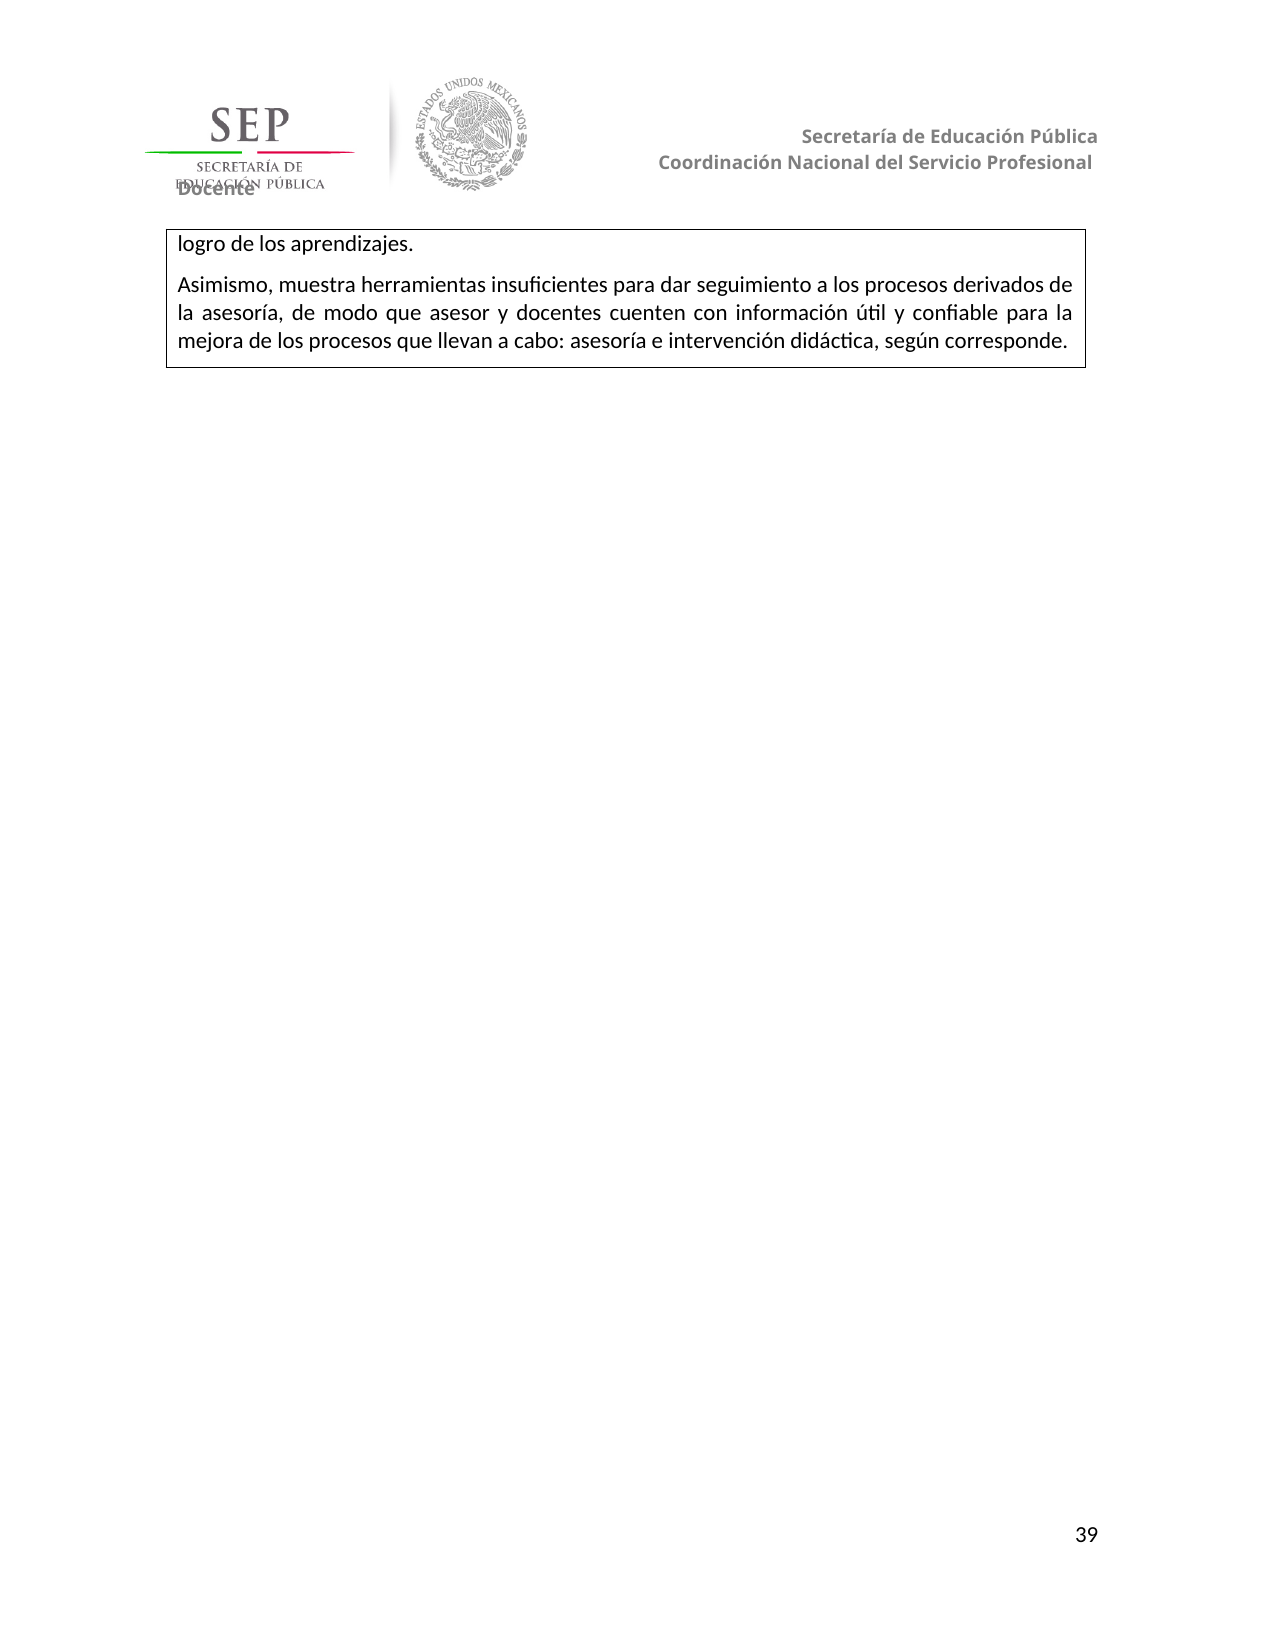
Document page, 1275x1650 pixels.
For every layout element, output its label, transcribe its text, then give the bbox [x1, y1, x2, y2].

picture [144, 75, 527, 193]
picture [182, 184, 187, 193]
